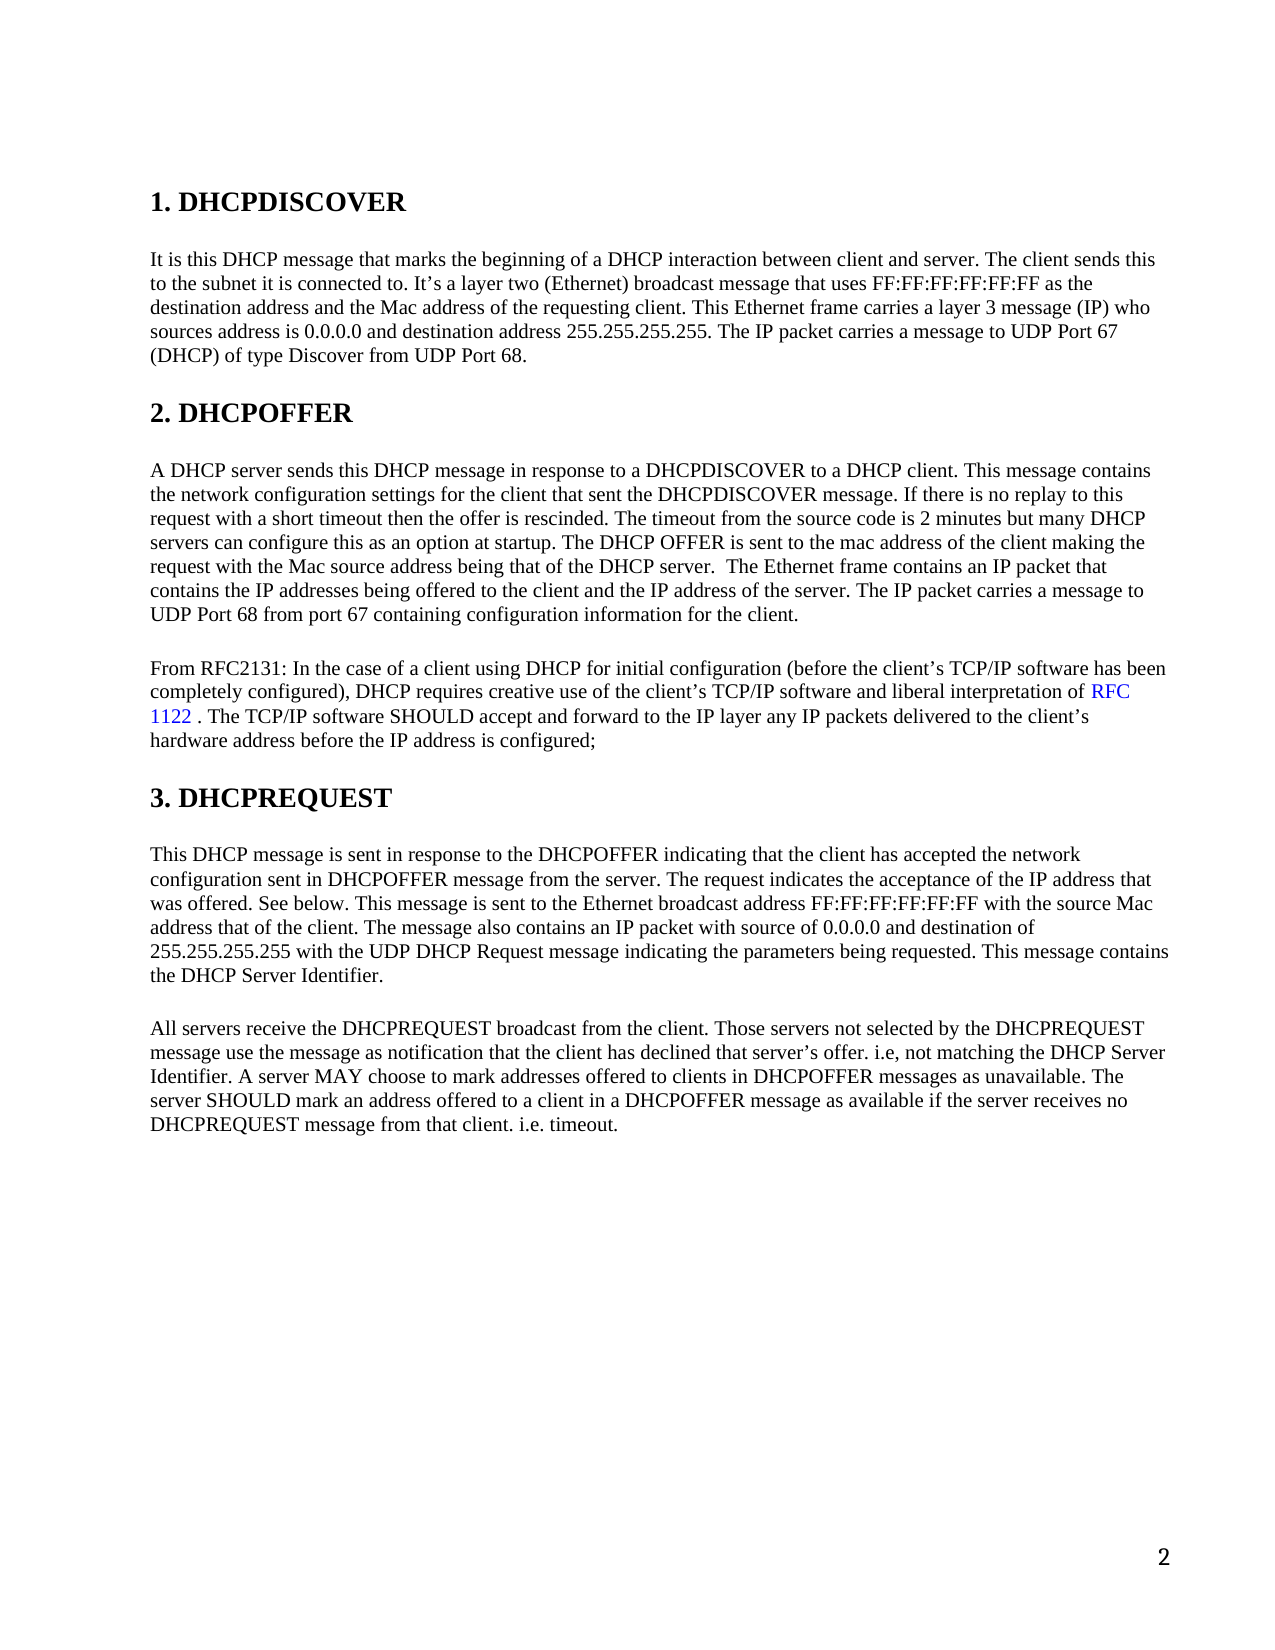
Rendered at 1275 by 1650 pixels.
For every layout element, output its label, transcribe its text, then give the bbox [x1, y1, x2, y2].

text A DHCP server sends this DHCP message in response to a DHCPDISCOVER to a DHCP client. This message contains the network configuration settings for the client that sent the DHCPDISCOVER message. If there is no replay to this request with a short timeout then the offer is rescinded. The timeout from the source code is 2 minutes but many DHCP servers can configure this as an option at startup. The DHCP OFFER is sent to the mac address of the client making the request with the Mac source address being that of the DHCP server. The Ethernet frame contains an IP packet that contains the IP addresses being offered to the client and the IP address of the server. The IP packet carries a message to UDP Port 68 from port 67 containing configuration information for the client. [150, 458, 1170, 626]
text 2. DHCPOFFER [150, 396, 1170, 429]
text It is this DHCP message that marks the beginning of a DHCP interaction between client and server. The client sends this to the subnet it is connected to. It’s a layer two (Ethernet) broadcast message that uses FF:FF:FF:FF:FF:FF as the destination address and the Mac address of the requesting client. This Ethernet frame carries a layer 3 message (IP) who sources address is 0.0.0.0 and destination address 255.255.255.255. The IP packet carries a message to UDP Port 67 (DHCP) of type Discover from UDP Port 68. [150, 247, 1170, 367]
text This DHCP message is sent in response to the DHCPOFFER indicating that the client has accepted the network configuration sent in DHCPOFFER message from the server. The request indicates the acceptance of the IP address that was offered. See below. This message is sent to the Ethernet broadcast address FF:FF:FF:FF:FF:FF with the source Mac address that of the client. The message also contains an IP packet with source of 0.0.0.0 and destination of 255.255.255.255 with the UDP DHCP Request message indicating the parameters being requested. This message contains the DHCP Server Identifier. [150, 842, 1170, 987]
text From RFC2131: In the case of a client using DHCP for initial configuration (before the client’s TCP/IP software has been completely configured), DHCP requires creative use of the client’s TCP/IP software and liberal interpretation of RFC 1122 . The TCP/IP software SHOULD accept and forward to the IP layer any IP packets delivered to the client’s hardware address before the IP address is configured; [150, 655, 1170, 752]
text 3. DHCPREQUEST [150, 781, 1170, 813]
text All servers receive the DHCPREQUEST broadcast from the client. Those servers not selected by the DHCPREQUEST message use the message as notification that the client has declined that server’s offer. i.e, not matching the DHCP Server Identifier. A server MAY choose to mark addresses offered to clients in DHCPOFFER messages as unavailable. The server SHOULD mark an address offered to a client in a DHCPOFFER message as available if the server receives no DHCPREQUEST message from that client. i.e. timeout. [150, 1016, 1170, 1136]
text 1. DHCPDISCOVER [150, 185, 1170, 218]
